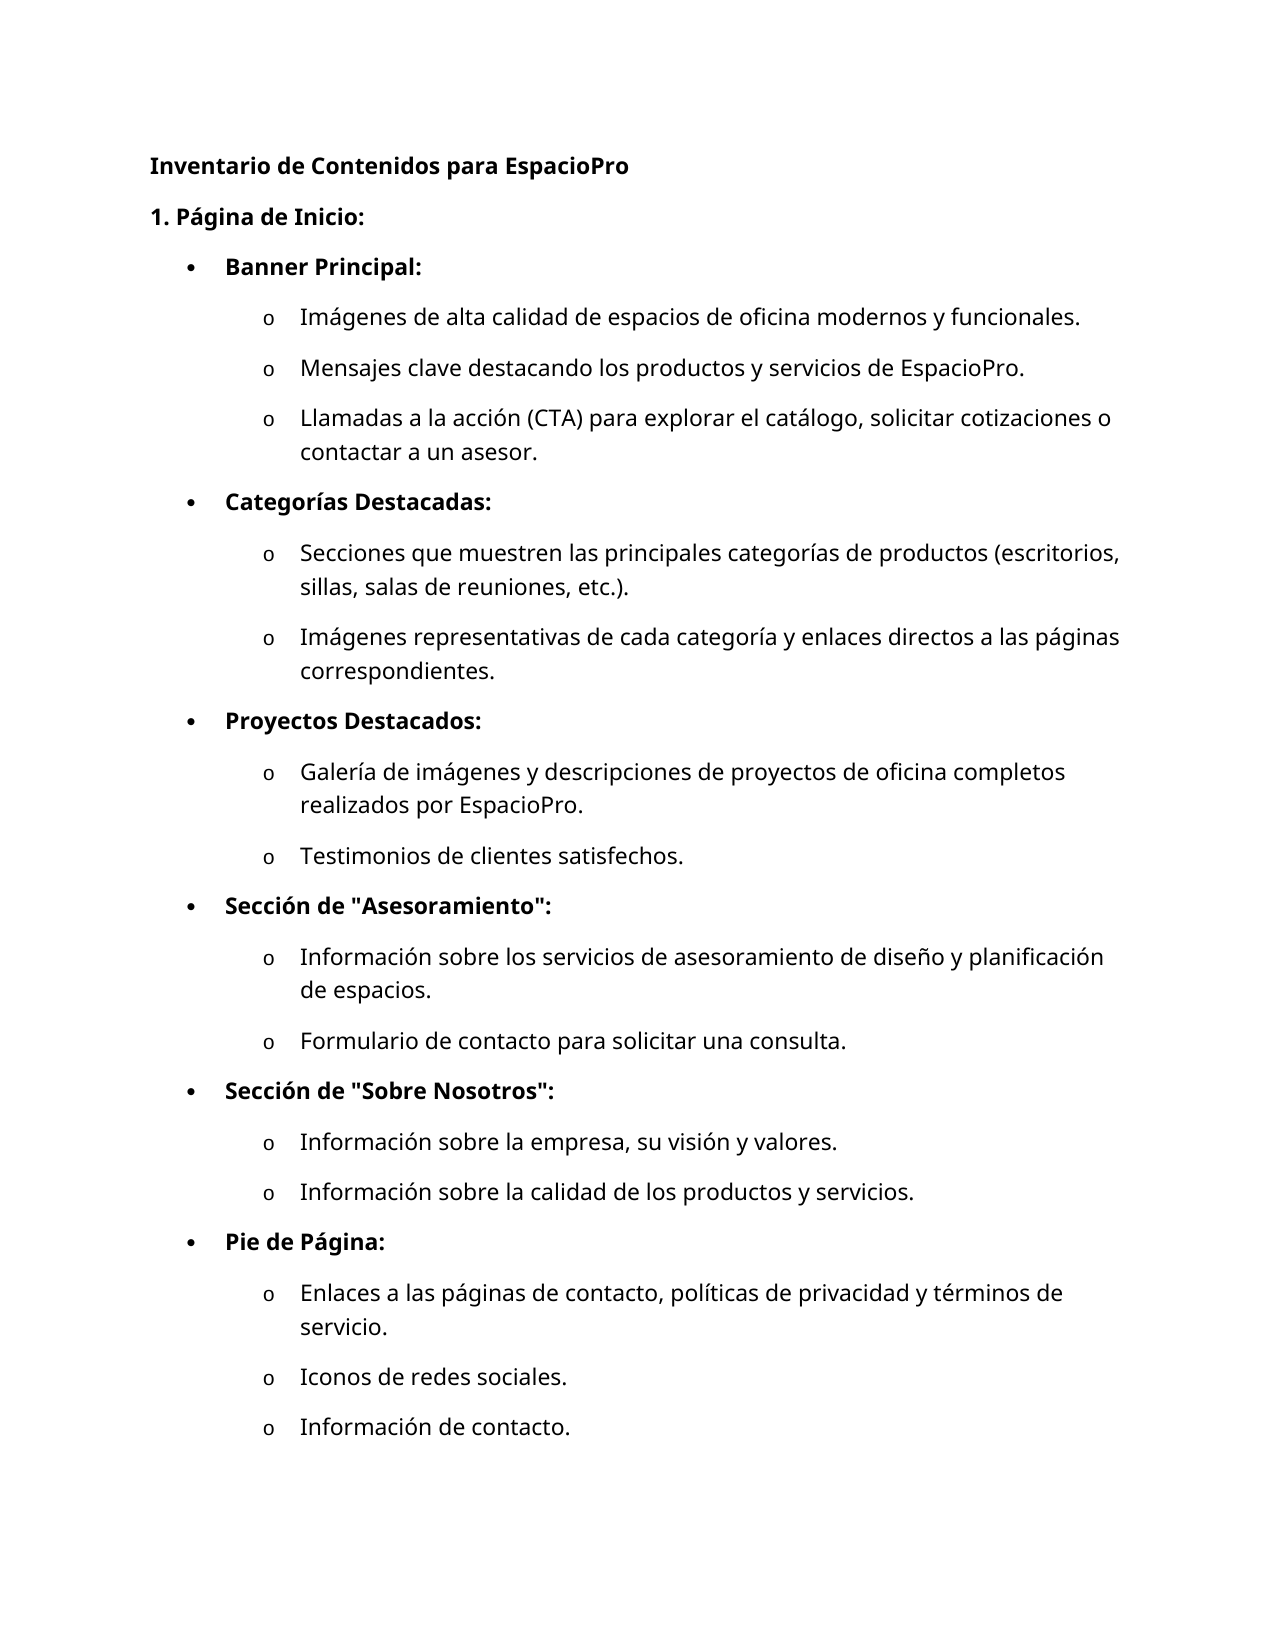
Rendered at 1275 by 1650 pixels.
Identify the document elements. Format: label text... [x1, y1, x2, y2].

list Galería de imágenes y descripciones de proyectos de oficina completos realizados por EspacioPro. [262, 755, 1125, 820]
list Secciones que muestren las principales categorías de productos (escritorios, sillas, salas de reuniones, etc.). [262, 537, 1125, 602]
list Banner Principal: [187, 251, 1125, 282]
list Mensajes clave destacando los productos y servicios de EspacioPro. [262, 352, 1125, 383]
list Sección de "Sobre Nosotros": [187, 1075, 1125, 1106]
list Información sobre la empresa, su visión y valores. [262, 1125, 1125, 1157]
list Enlaces a las páginas de contacto, políticas de privacidad y términos de servicio. [262, 1277, 1125, 1342]
list Información sobre los servicios de asesoramiento de diseño y planificación de espacios. [262, 940, 1125, 1005]
list Información de contacto. [262, 1411, 1125, 1442]
list Imágenes de alta calidad de espacios de oficina modernos y funcionales. [262, 301, 1125, 332]
list Proyectos Destacados: [187, 705, 1125, 736]
list Pie de Página: [187, 1226, 1125, 1257]
list Testimonios de clientes satisfechos. [262, 839, 1125, 871]
list Formulario de contacto para solicitar una consulta. [262, 1024, 1125, 1056]
text Inventario de Contenidos para EspacioPro [150, 150, 1125, 181]
list Información sobre la calidad de los productos y servicios. [262, 1176, 1125, 1207]
list Imágenes representativas de cada categoría y enlaces directos a las páginas correspondientes. [262, 621, 1125, 686]
text 1. Página de Inicio: [150, 200, 1125, 232]
list Categorías Destacadas: [187, 486, 1125, 517]
list Iconos de redes sociales. [262, 1361, 1125, 1392]
list Sección de "Asesoramiento": [187, 890, 1125, 921]
list Llamadas a la acción (CTA) para explorar el catálogo, solicitar cotizaciones o contactar a un asesor. [262, 402, 1125, 467]
